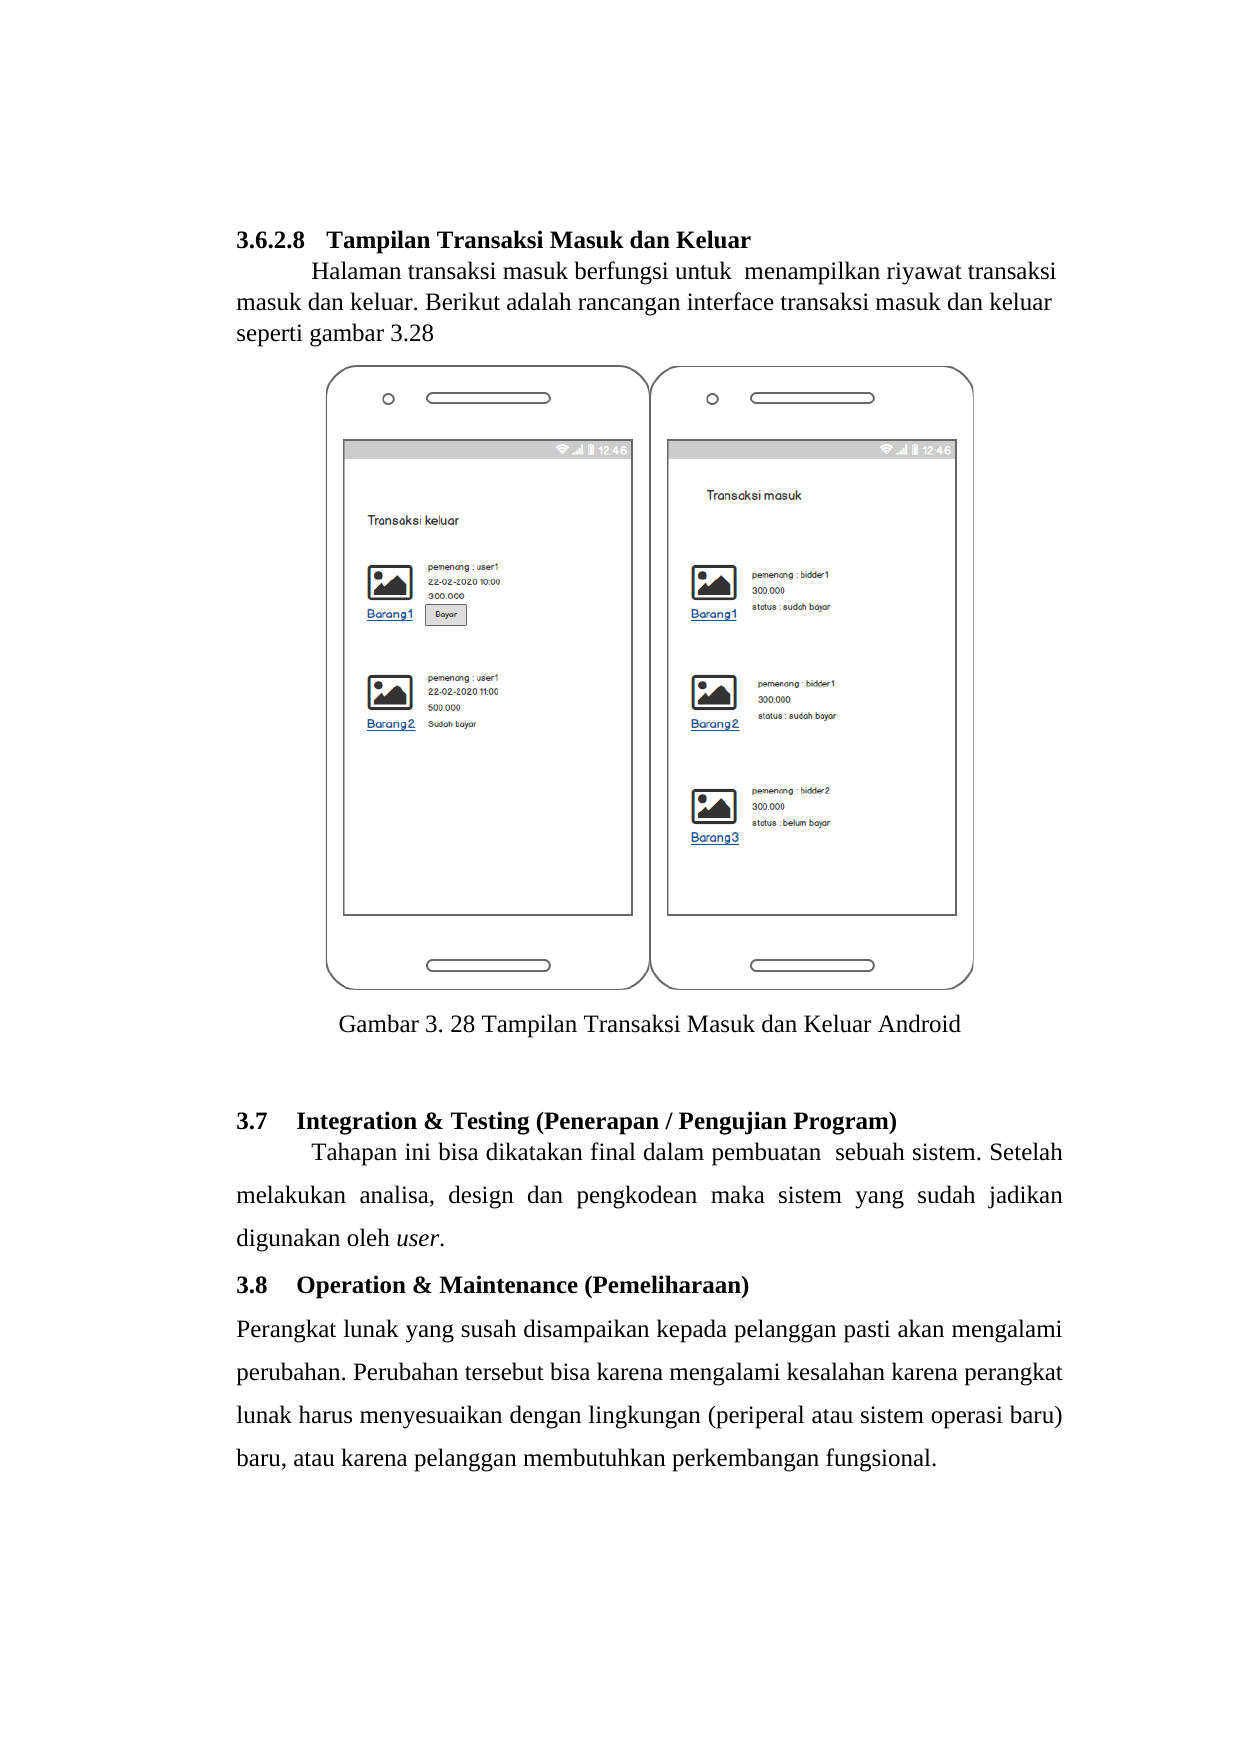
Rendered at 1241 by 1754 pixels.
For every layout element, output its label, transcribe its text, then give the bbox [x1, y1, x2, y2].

text Gambar 3. 28 Tampilan Transaksi Masuk dan Keluar Android [236, 1009, 1063, 1037]
text Tahapan ini bisa dikatakan final dalam pembuatan sebuah sistem. Setelah melakukan analisa, design dan pengkodean maka sistem yang sudah jadikan digunakan oleh user. [236, 1137, 1063, 1252]
subtitle Tampilan Transaksi Masuk dan Keluar [236, 225, 1063, 254]
picture [325, 365, 974, 990]
subtitle Operation & Maintenance (Pemeliharaan) [236, 1271, 1063, 1299]
text Perangkat lunak yang susah disampaikan kepada pelanggan pasti akan mengalami perubahan. Perubahan tersebut bisa karena mengalami kesalahan karena perangkat lunak harus menyesuaikan dengan lingkungan (periperal atau sistem operasi baru) baru, atau karena pelanggan membutuhkan perkembangan fungsional. [236, 1314, 1063, 1472]
subtitle Integration & Testing (Penerapan / Pengujian Program) [236, 1106, 1063, 1135]
text Halaman transaksi masuk berfungsi untuk menampilkan riyawat transaksi masuk dan keluar. Berikut adalah rancangan interface transaksi masuk dan keluar seperti gambar 3.28 [236, 256, 1063, 347]
